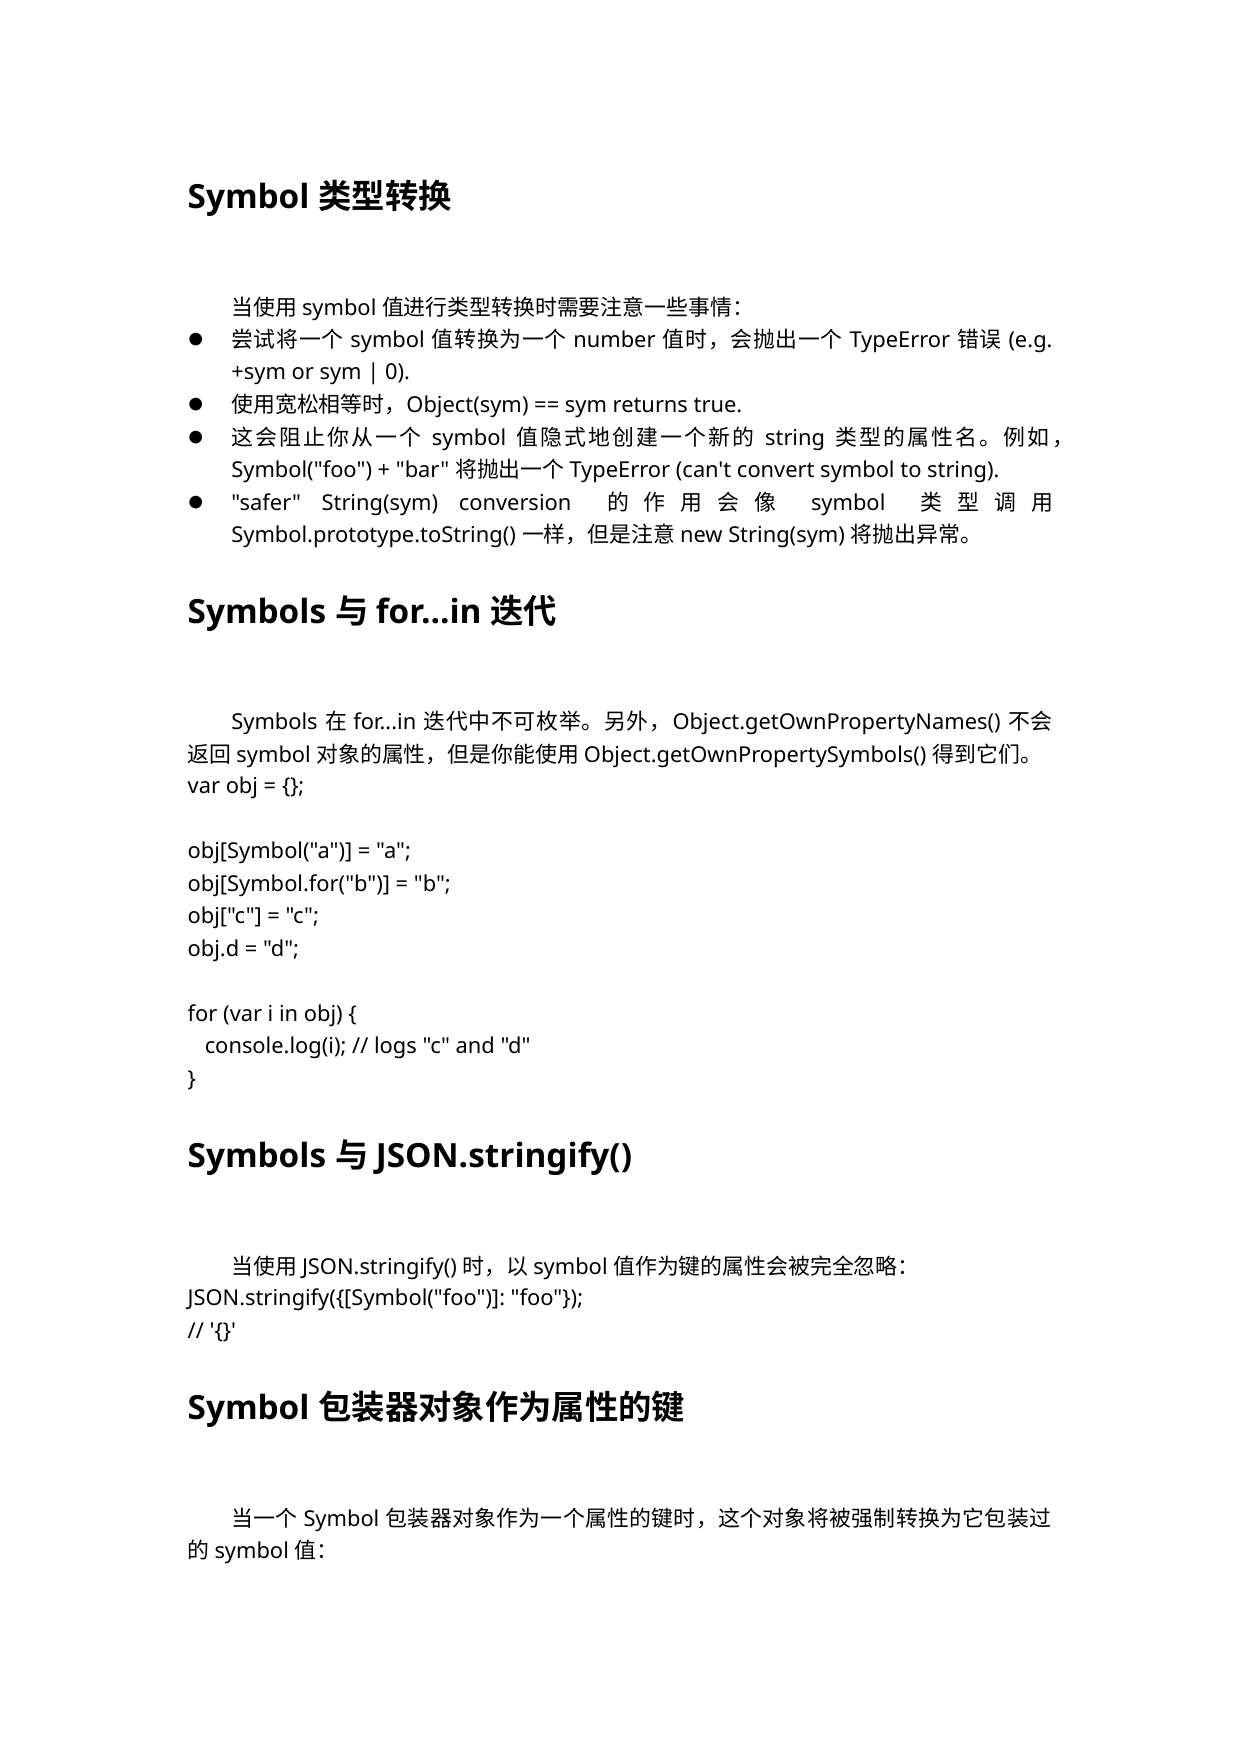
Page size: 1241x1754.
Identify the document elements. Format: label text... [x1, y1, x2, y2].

text JSON.stringify({[Symbol("foo")]: "foo"}); [187, 1281, 1053, 1313]
list "safer" String(sym) conversion 的作用会像 symbol 类型调用 Symbol.prototype.toString() 一样，但是注意 new String(sym) 将抛出异常。 [187, 484, 1053, 549]
text 当使用 JSON.stringify() 时，以 symbol 值作为键的属性会被完全忽略： [187, 1248, 1053, 1281]
text Symbols 在 for...in 迭代中不可枚举。另外，Object.getOwnPropertyNames() 不会返回 symbol 对象的属性，但是你能使用 Object.getOwnPropertySymbols() 得到它们。 [187, 704, 1053, 769]
subtitle Symbol 类型转换 [187, 162, 1053, 227]
text } [187, 1061, 1053, 1094]
text for (var i in obj) { [187, 996, 1053, 1029]
list 这会阻止你从一个 symbol 值隐式地创建一个新的 string 类型的属性名。例如，Symbol("foo") + "bar" 将抛出一个 TypeError (can't convert symbol to string). [187, 419, 1053, 484]
text console.log(i); // logs "c" and "d" [187, 1029, 1053, 1061]
text obj[Symbol.for("b")] = "b"; [187, 866, 1053, 899]
text // '{}' [187, 1313, 1053, 1346]
text obj.d = "d"; [187, 931, 1053, 964]
text var obj = {}; [187, 769, 1053, 801]
text obj[Symbol("a")] = "a"; [187, 834, 1053, 866]
text 当一个 Symbol 包装器对象作为一个属性的键时，这个对象将被强制转换为它包装过的 symbol 值： [187, 1500, 1053, 1565]
subtitle Symbols 与 for...in 迭代 [187, 576, 1053, 641]
list 使用宽松相等时，Object(sym) == sym returns true. [187, 387, 1053, 419]
subtitle Symbols 与 JSON.stringify() [187, 1121, 1053, 1186]
text obj["c"] = "c"; [187, 899, 1053, 931]
text 当使用 symbol 值进行类型转换时需要注意一些事情： [187, 289, 1053, 322]
subtitle Symbol 包装器对象作为属性的键 [187, 1373, 1053, 1438]
list 尝试将一个 symbol 值转换为一个 number 值时，会抛出一个 TypeError 错误 (e.g. +sym or sym | 0). [187, 322, 1053, 387]
